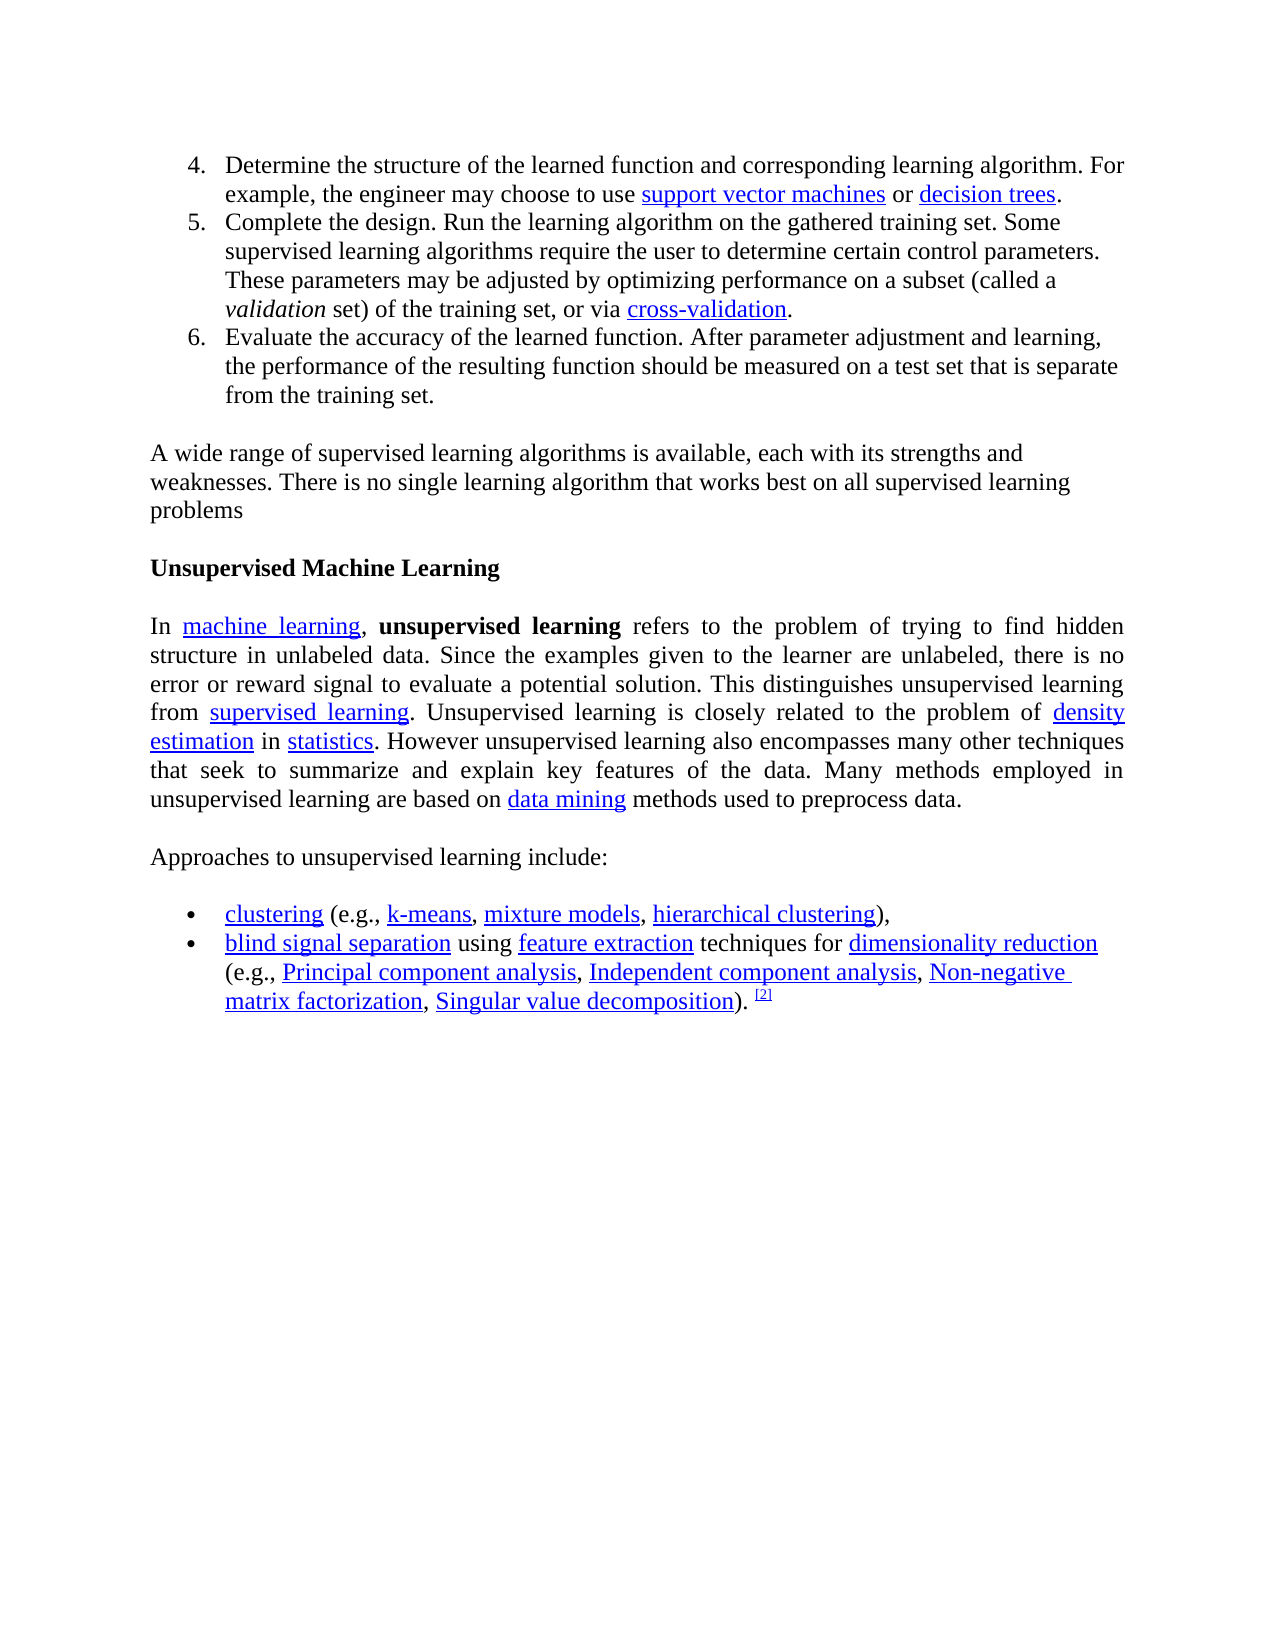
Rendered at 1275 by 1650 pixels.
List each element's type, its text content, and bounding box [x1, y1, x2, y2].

text Approaches to unsupervised learning include: [150, 842, 1125, 870]
text Unsupervised Machine Learning [150, 553, 1125, 582]
list Determine the structure of the learned function and corresponding learning algorithm. For example, the engineer may choose to use support vector machines or decision trees. [187, 150, 1125, 207]
list Evaluate the accuracy of the learned function. After parameter adjustment and learning, the performance of the resulting function should be measured on a test set that is separate from the training set. [187, 322, 1125, 409]
list Complete the design. Run the learning algorithm on the gathered training set. Some supervised learning algorithms require the user to determine certain control parameters. These parameters may be adjusted by optimizing performance on a subset (called a validation set) of the training set, or via cross-validation. [187, 207, 1125, 322]
text In machine learning, unsupervised learning refers to the problem of trying to find hidden structure in unlabeled data. Since the examples given to the learner are unlabeled, there is no error or reward signal to evaluate a potential solution. This distinguishes unsupervised learning from supervised learning. Unsupervised learning is closely related to the problem of density estimation in statistics. However unsupervised learning also encompasses many other techniques that seek to summarize and explain key features of the data. Many methods employed in unsupervised learning are based on data mining methods used to preprocess data. [150, 611, 1125, 812]
text A wide range of supervised learning algorithms is available, each with its strengths and weaknesses. There is no single learning algorithm that works best on all supervised learning problems [150, 438, 1125, 524]
list blind signal separation using feature extraction techniques for dimensionality reduction (e.g., Principal component analysis, Independent component analysis, Non-negative matrix factorization, Singular value decomposition). [2] [187, 928, 1125, 1014]
list clustering (e.g., k-means, mixture models, hierarchical clustering), [187, 899, 1125, 928]
